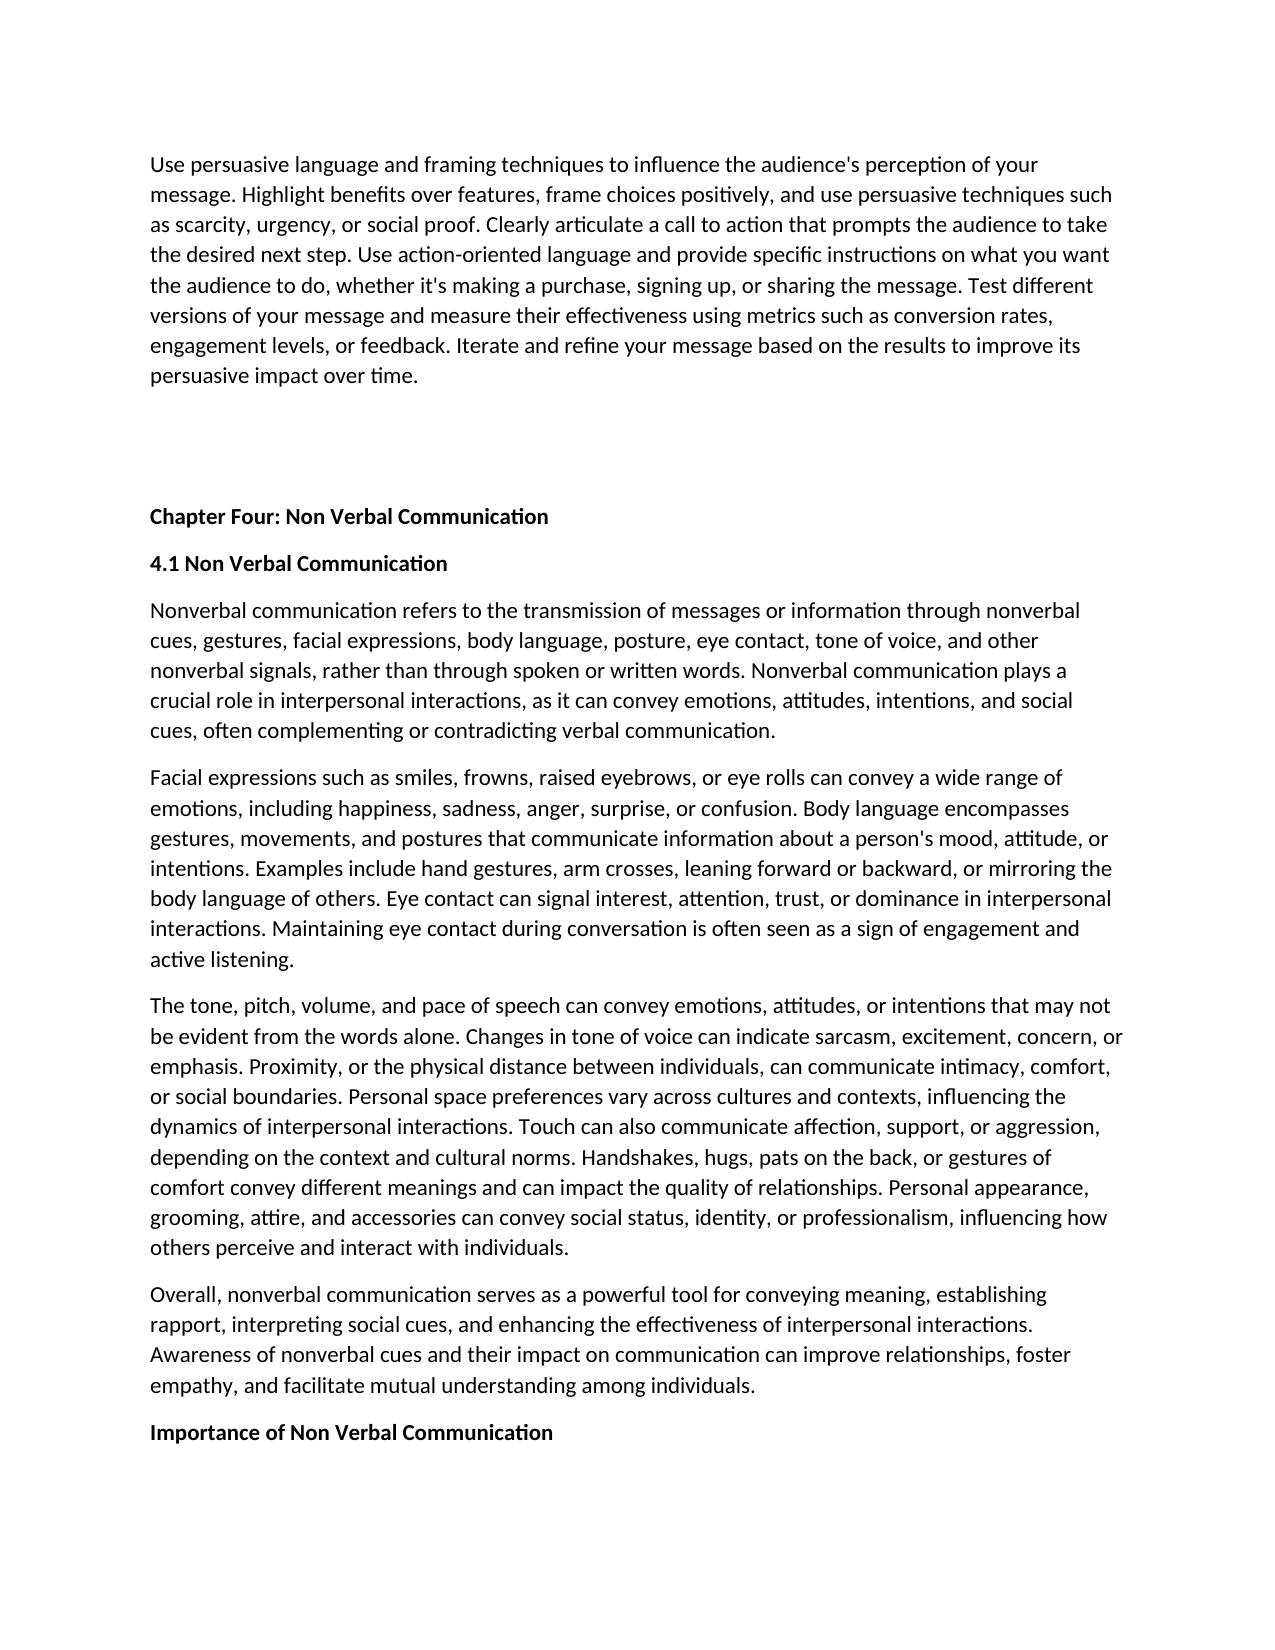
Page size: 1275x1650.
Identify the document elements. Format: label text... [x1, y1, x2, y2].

text The tone, pitch, volume, and pace of speech can convey emotions, attitudes, or intentions that may not be evident from the words alone. Changes in tone of voice can indicate sarcasm, excitement, concern, or emphasis. Proximity, or the physical distance between individuals, can communicate intimacy, comfort, or social boundaries. Personal space preferences vary across cultures and contexts, influencing the dynamics of interpersonal interactions. Touch can also communicate affection, support, or aggression, depending on the context and cultural norms. Handshakes, hugs, pats on the back, or gestures of comfort convey different meanings and can impact the quality of relationships. Personal appearance, grooming, attire, and accessories can convey social status, identity, or professionalism, influencing how others perceive and interact with individuals. [150, 992, 1125, 1261]
text Nonverbal communication refers to the transmission of messages or information through nonverbal cues, gestures, facial expressions, body language, posture, eye contact, tone of voice, and other nonverbal signals, rather than through spoken or written words. Nonverbal communication plays a crucial role in interpersonal interactions, as it can convey emotions, attitudes, intentions, and social cues, often complementing or contradicting verbal communication. [150, 596, 1125, 745]
text Use persuasive language and framing techniques to influence the audience's perception of your message. Highlight benefits over features, frame choices positively, and use persuasive techniques such as scarcity, urgency, or social proof. Clearly articulate a call to action that prompts the audience to take the desired next step. Use action-oriented language and provide specific instructions on what you want the audience to do, whether it's making a purchase, signing up, or sharing the message. Test different versions of your message and measure their effectiveness using metrics such as conversion rates, engagement levels, or feedback. Iterate and refine your message based on the results to improve its persuasive impact over time. [150, 150, 1125, 389]
text Overall, nonverbal communication serves as a powerful tool for conveying meaning, establishing rapport, interpreting social cues, and enhancing the effectiveness of interpersonal interactions. Awareness of nonverbal cues and their impact on communication can improve relationships, foster empathy, and facilitate mutual understanding among individuals. [150, 1280, 1125, 1399]
text Facial expressions such as smiles, frowns, raised eyebrows, or eye rolls can convey a wide range of emotions, including happiness, sadness, anger, surprise, or confusion. Body language encompasses gestures, movements, and postures that communicate information about a person's mood, attitude, or intentions. Examples include hand gestures, arm crosses, leaning forward or backward, or mirroring the body language of others. Eye contact can signal interest, attention, trust, or dominance in interpersonal interactions. Maintaining eye contact during conversation is often seen as a sign of engagement and active listening. [150, 763, 1125, 973]
text Importance of Non Verbal Communication [150, 1418, 1125, 1446]
text Chapter Four: Non Verbal Communication [150, 502, 1125, 530]
text 4.1 Non Verbal Communication [150, 549, 1125, 577]
